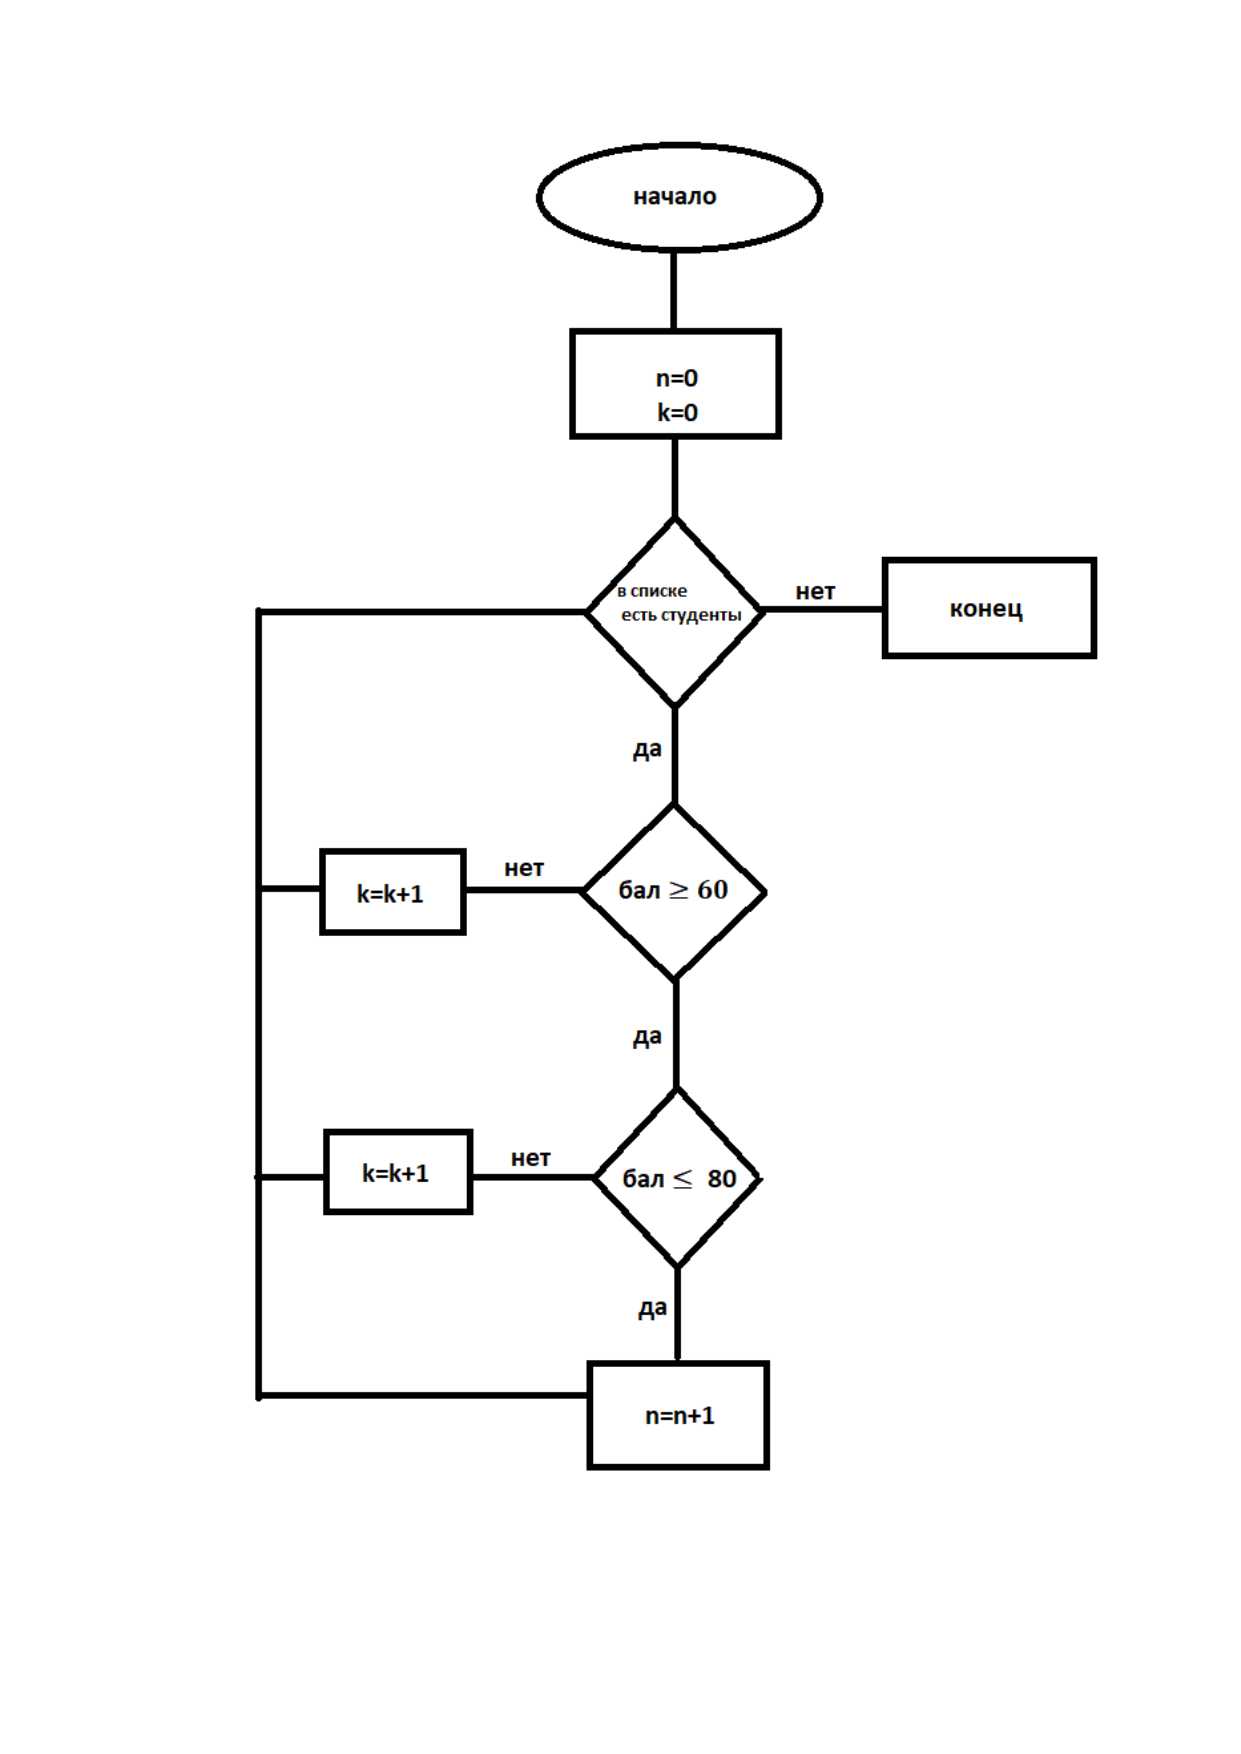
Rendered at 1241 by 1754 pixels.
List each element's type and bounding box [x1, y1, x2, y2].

picture [177, 118, 1152, 1492]
